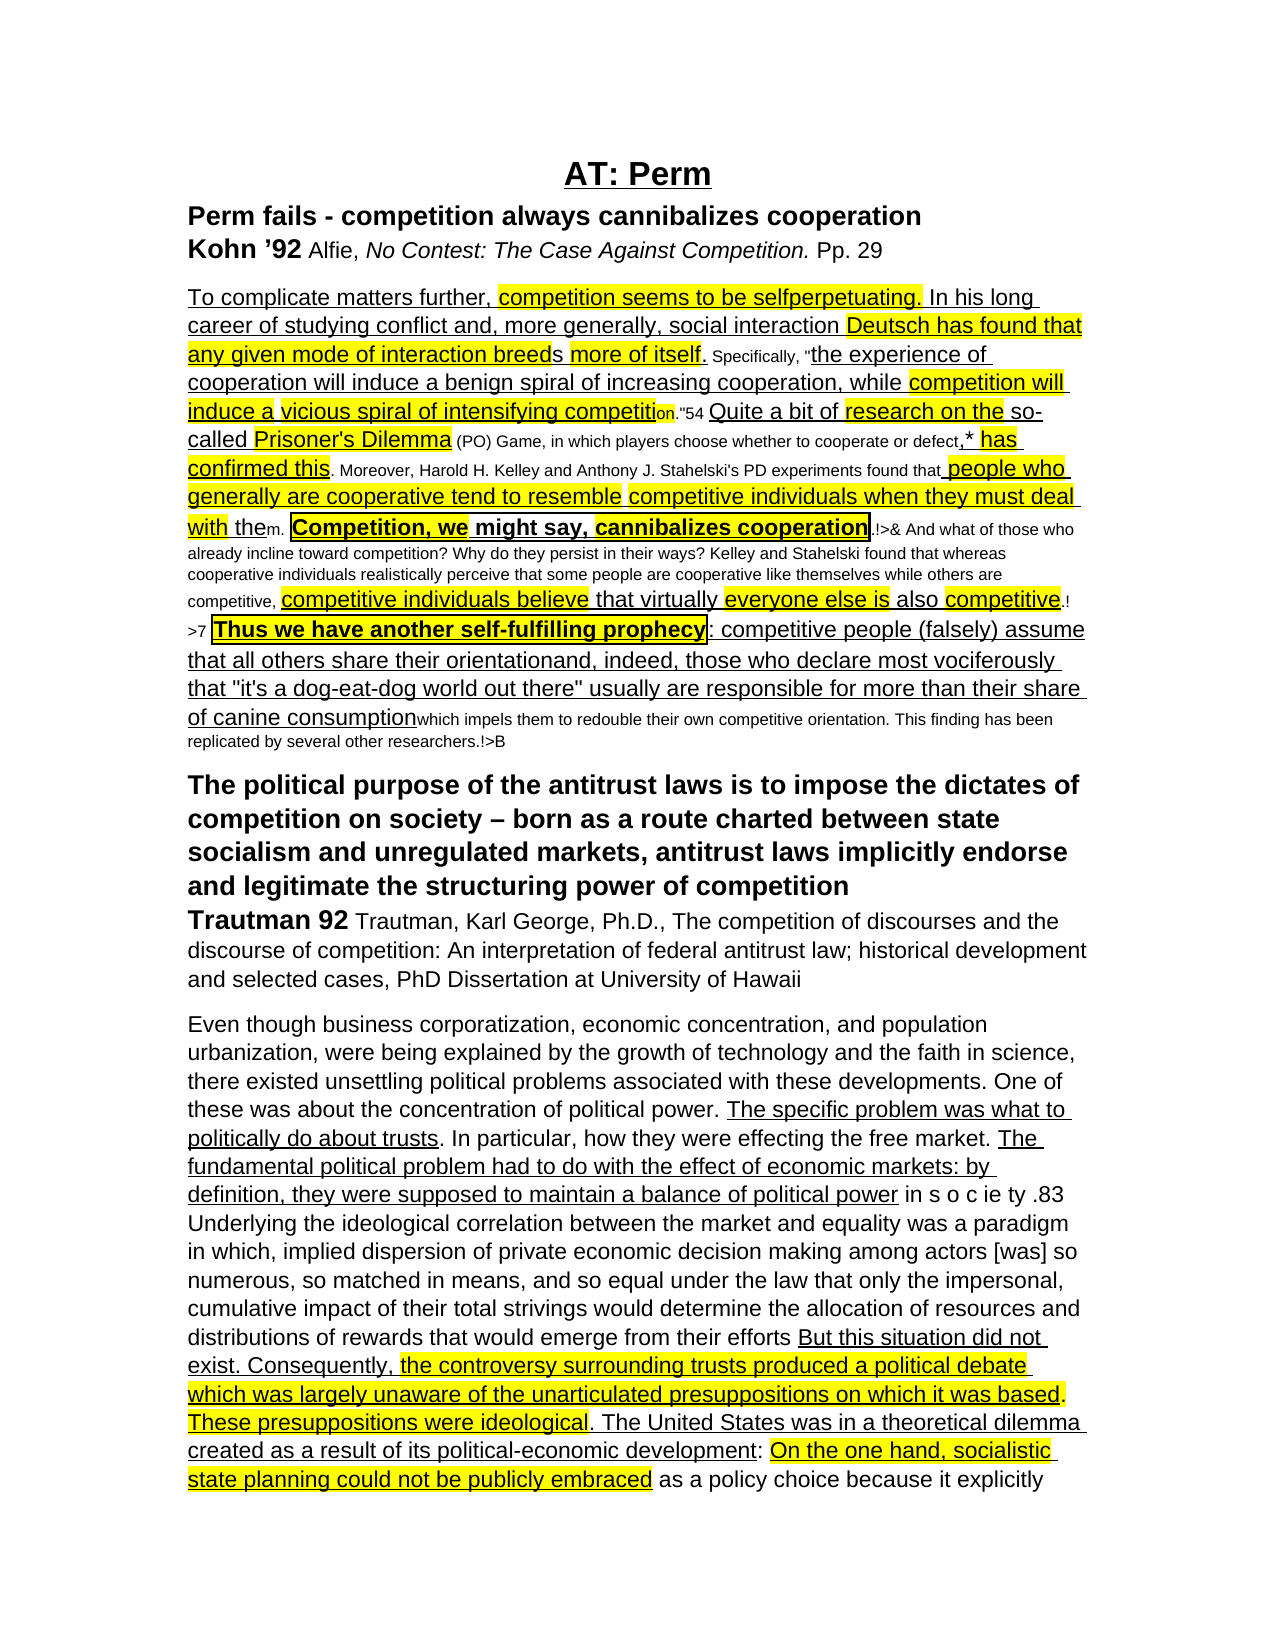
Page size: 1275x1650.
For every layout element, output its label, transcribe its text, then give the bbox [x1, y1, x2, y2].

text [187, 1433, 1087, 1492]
text To complicate matters further, competition seems to be selfperpetuating. In his long career of studying conflict and, more generally, social interaction Deutsch has found that any given mode of interaction breeds more of itself. Specifically, "the experience of cooperation will induce a benign spiral of increasing cooperation, while competition will induce a vicious spiral of intensifying competition."54 Quite a bit of research on the so-called Prisoner's Dilemma (PO) Game, in which players choose whether to cooperate or defect,* has confirmed this. Moreover, Harold H. Kelley and Anthony J. Stahelski's PD experiments found that people who generally are cooperative tend to resemble competitive individuals when they must deal with them. Competition, we might say, cannibalizes cooperation.!>& And what of those who already incline toward competition? Why do they persist in their ways? Kelley and Stahelski found that whereas cooperative individuals realistically perceive that some people are cooperative like themselves while others are competitive, competitive individuals believe that virtually everyone else is also competitive.!>7 Thus we have another self-fulfilling prophecy: competitive people (falsely) assume that all others share their orientationand, indeed, those who declare most vociferously that "it's a dog-eat-dog world out there" usually are responsible for more than their share of canine consumptionwhich impels them to redouble their own competitive orientation. This finding has been replicated by several other researchers.!>B [187, 284, 1087, 698]
text Kohn ’92 Alfie, No Contest: The Case Against Competition. Pp. 29 [187, 233, 1087, 265]
subtitle The political purpose of the antitrust laws is to impose the dictates of competition on society – born as a route charted between state socialism and unregulated markets, antitrust laws implicitly endorse and legitimate the structuring power of competition [187, 769, 1087, 901]
subtitle Perm fails - competition always cannibalizes cooperation [187, 200, 1087, 231]
subtitle AT: Perm [187, 154, 1087, 193]
text Trautman 92 Trautman, Karl George, Ph.D., The competition of discourses and the discourse of competition: An interpretation of federal antitrust law; historical development and selected cases, PhD Dissertation at University of Hawaii [187, 904, 1087, 992]
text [187, 1011, 1087, 1432]
